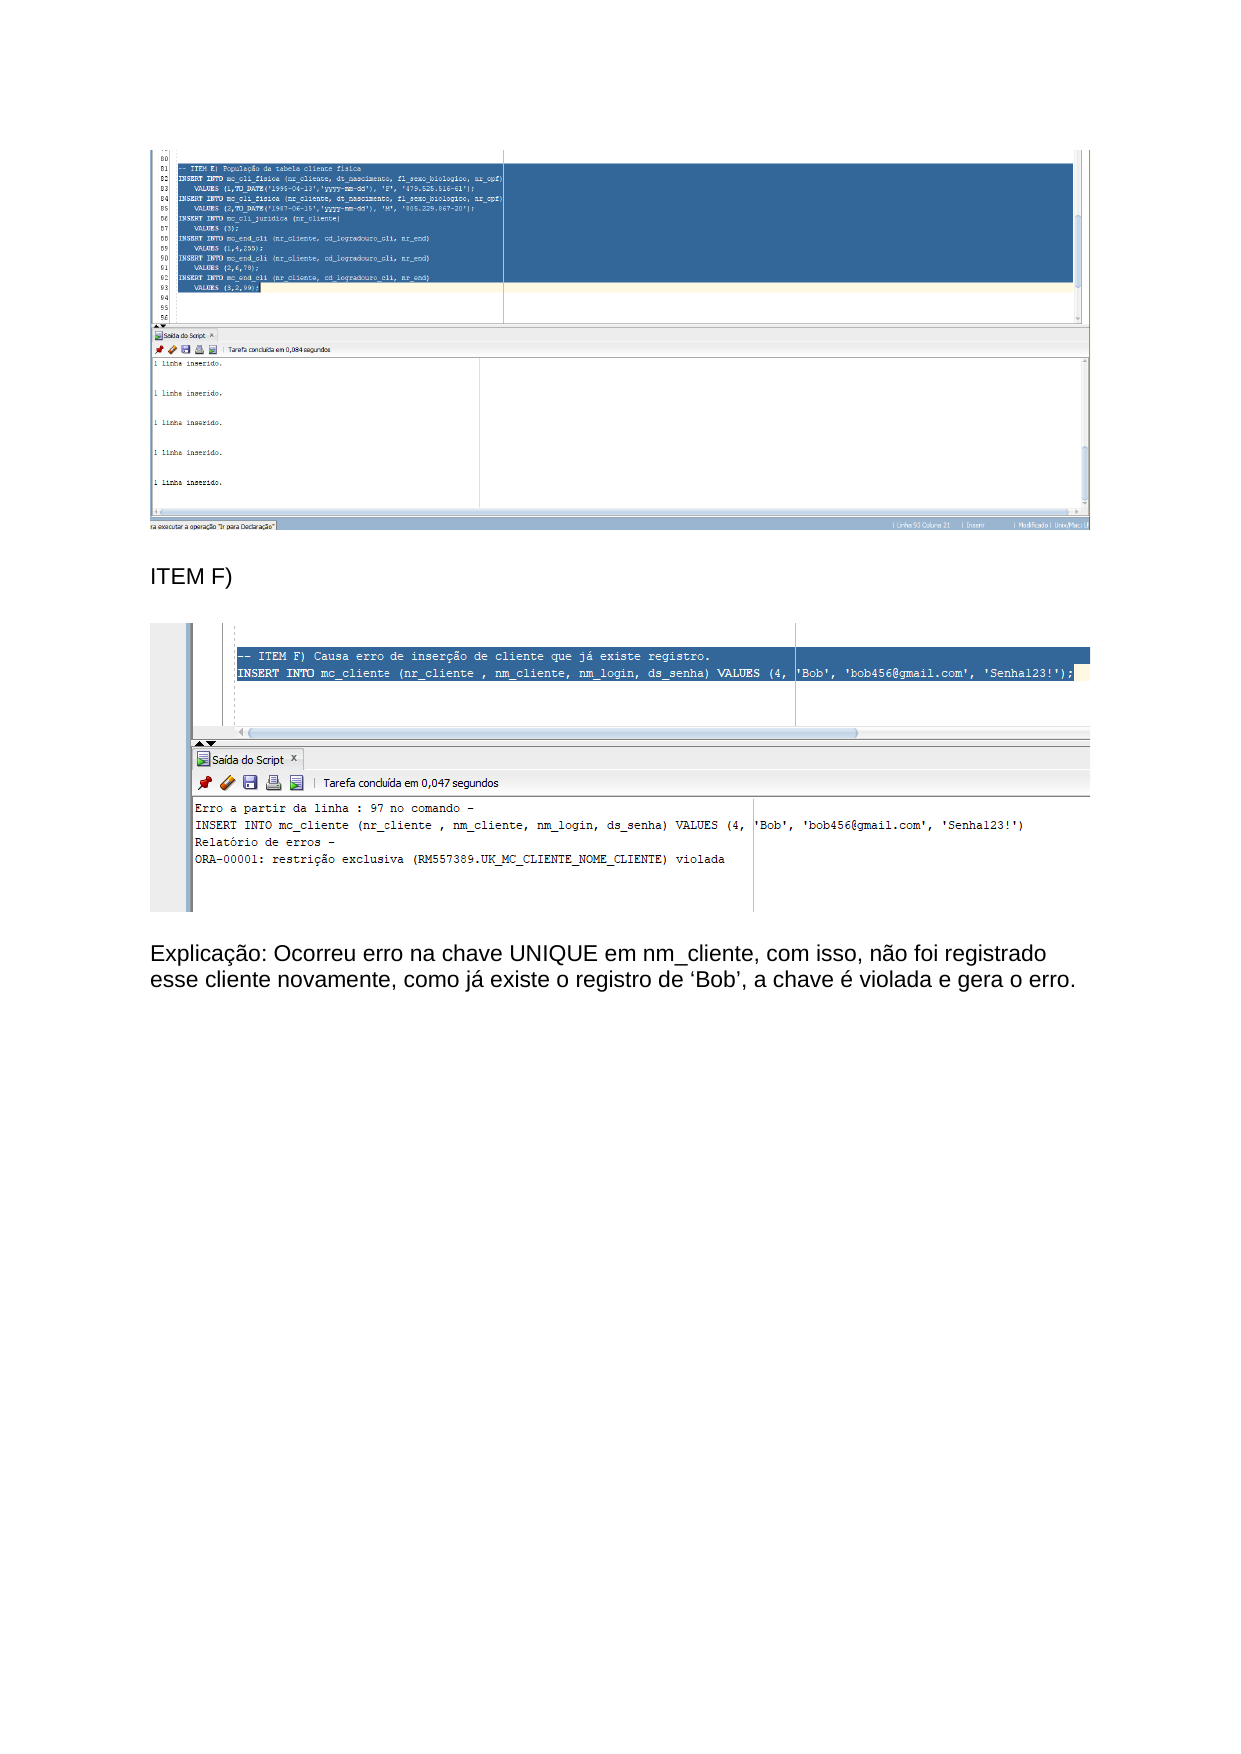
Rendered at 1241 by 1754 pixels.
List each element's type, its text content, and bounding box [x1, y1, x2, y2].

text Explicação: Ocorreu erro na chave UNIQUE em nm_cliente, com isso, não foi registrado esse cliente novamente, como já existe o registro de ‘Bob’, a chave é violada e gera o erro. [150, 940, 1090, 993]
picture [150, 623, 1091, 912]
picture [150, 150, 1091, 530]
text ITEM F) [150, 563, 1090, 620]
